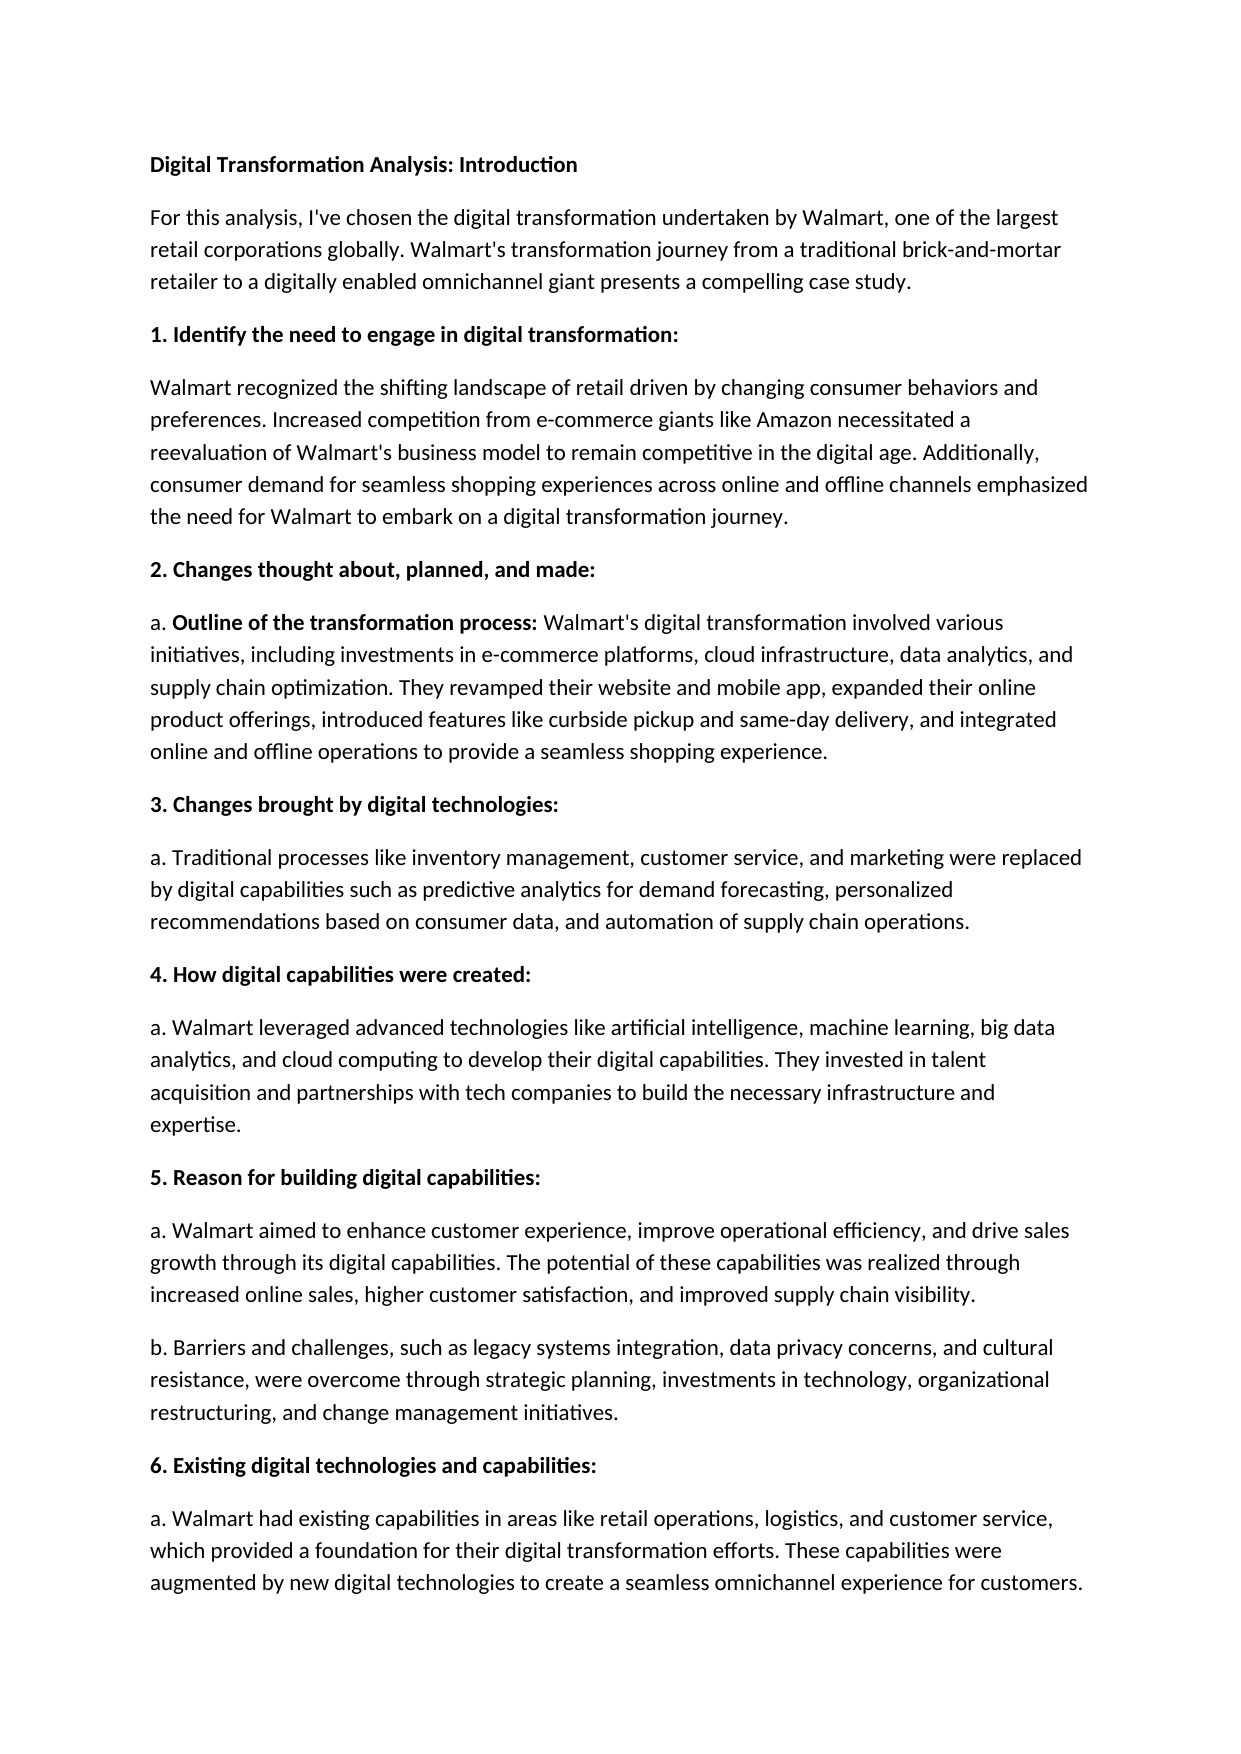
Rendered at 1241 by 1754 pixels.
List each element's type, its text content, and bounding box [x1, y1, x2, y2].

text a. Walmart aimed to enhance customer experience, improve operational efficiency, and drive sales growth through its digital capabilities. The potential of these capabilities was realized through increased online sales, higher customer satisfaction, and improved supply chain visibility. [150, 1216, 1090, 1308]
text Digital Transformation Analysis: Introduction [150, 150, 1090, 178]
text 3. Changes brought by digital technologies: [150, 790, 1090, 818]
text 6. Existing digital technologies and capabilities: [150, 1451, 1090, 1479]
text 5. Reason for building digital capabilities: [150, 1163, 1090, 1191]
text 2. Changes thought about, planned, and made: [150, 555, 1090, 583]
text a. Outline of the transformation process: Walmart's digital transformation involved various initiatives, including investments in e-commerce platforms, cloud infrastructure, data analytics, and supply chain optimization. They revamped their website and mobile app, expanded their online product offerings, introduced features like curbside pickup and same-day delivery, and integrated online and offline operations to provide a seamless shopping experience. [150, 608, 1090, 765]
text a. Traditional processes like inventory management, customer service, and marketing were replaced by digital capabilities such as predictive analytics for demand forecasting, personalized recommendations based on consumer data, and automation of supply chain operations. [150, 843, 1090, 935]
text 4. How digital capabilities were created: [150, 960, 1090, 988]
text b. Barriers and challenges, such as legacy systems integration, data privacy concerns, and cultural resistance, were overcome through strategic planning, investments in technology, organizational restructuring, and change management initiatives. [150, 1333, 1090, 1426]
text Walmart recognized the shifting landscape of retail driven by changing consumer behaviors and preferences. Increased competition from e-commerce giants like Amazon necessitated a reevaluation of Walmart's business model to remain competitive in the digital age. Additionally, consumer demand for seamless shopping experiences across online and offline channels emphasized the need for Walmart to embark on a digital transformation journey. [150, 373, 1090, 530]
text 1. Identify the need to engage in digital transformation: [150, 320, 1090, 348]
text For this analysis, I've chosen the digital transformation undertaken by Walmart, one of the largest retail corporations globally. Walmart's transformation journey from a traditional brick-and-mortar retailer to a digitally enabled omnichannel giant presents a compelling case study. [150, 203, 1090, 295]
text a. Walmart leveraged advanced technologies like artificial intelligence, machine learning, big data analytics, and cloud computing to develop their digital capabilities. They invested in talent acquisition and partnerships with tech companies to build the necessary infrastructure and expertise. [150, 1013, 1090, 1138]
text a. Walmart had existing capabilities in areas like retail operations, logistics, and customer service, which provided a foundation for their digital transformation efforts. These capabilities were augmented by new digital technologies to create a seamless omnichannel experience for customers. [150, 1504, 1090, 1596]
